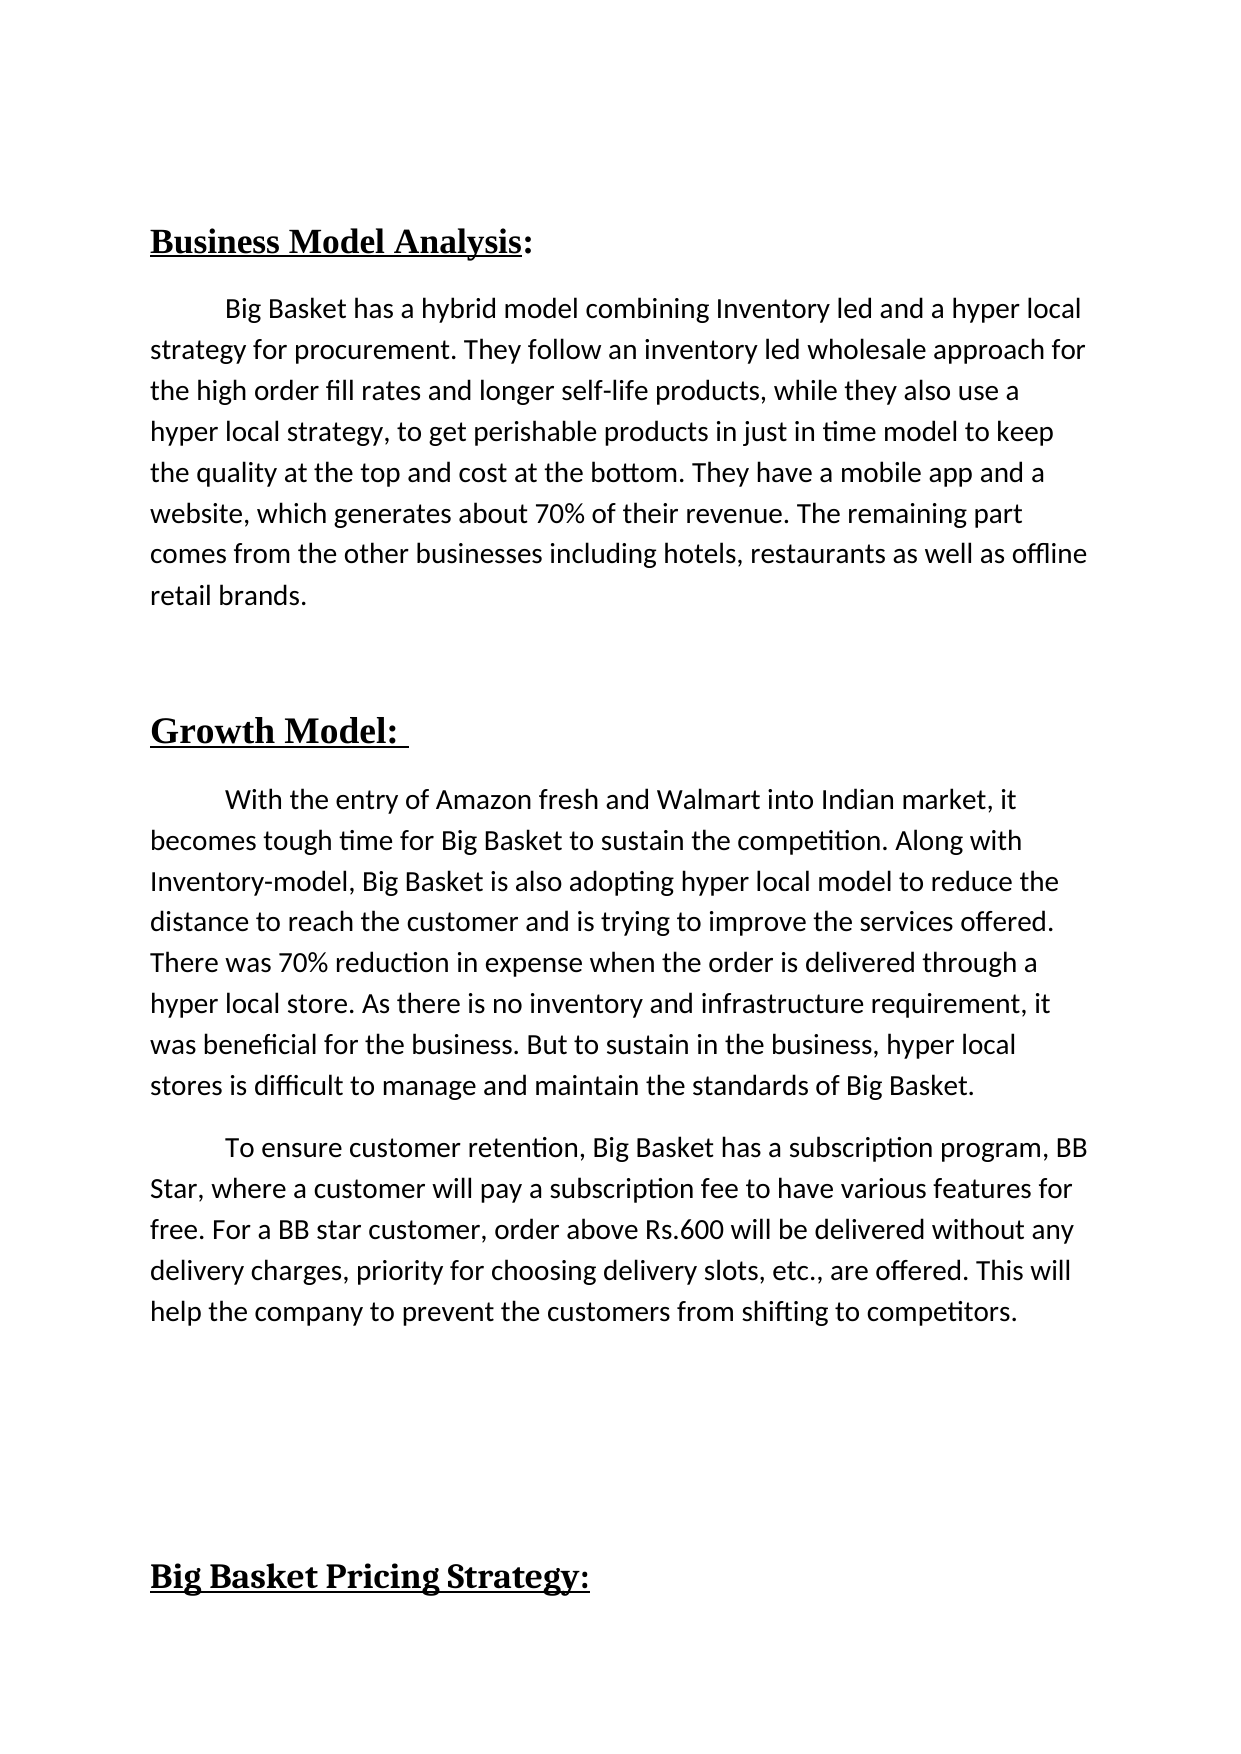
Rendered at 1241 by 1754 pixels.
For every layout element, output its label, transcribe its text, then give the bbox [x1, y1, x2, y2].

text To ensure customer retention, Big Basket has a subscription program, BB Star, where a customer will pay a subscription fee to have various features for free. For a BB star customer, order above Rs.600 will be delivered without any delivery charges, priority for choosing delivery slots, etc., are offered. This will help the company to prevent the customers from shifting to competitors. [150, 1129, 1090, 1328]
text With the entry of Amazon fresh and Walmart into Indian market, it becomes tough time for Big Basket to sustain the competition. Along with Inventory-model, Big Basket is also adopting hyper local model to reduce the distance to reach the customer and is trying to improve the services offered. There was 70% reduction in expense when the order is delivered through a hyper local store. As there is no inventory and infrastructure requirement, it was beneficial for the business. But to sustain in the business, hyper local stores is difficult to manage and maintain the standards of Big Basket. [150, 781, 1090, 1103]
subtitle Business Model Analysis: [150, 220, 1090, 261]
subtitle Big Basket Pricing Strategy: [150, 1556, 1090, 1597]
text Big Basket has a hybrid model combining Inventory led and a hyper local strategy for procurement. They follow an inventory led wholesale approach for the high order fill rates and longer self-life products, while they also use a hyper local strategy, to get perishable products in just in time model to keep the quality at the top and cost at the bottom. They have a mobile app and a website, which generates about 70% of their revenue. The remaining part comes from the other businesses including hotels, restaurants as well as offline retail brands. [150, 290, 1090, 612]
subtitle Growth Model: [150, 708, 1090, 752]
